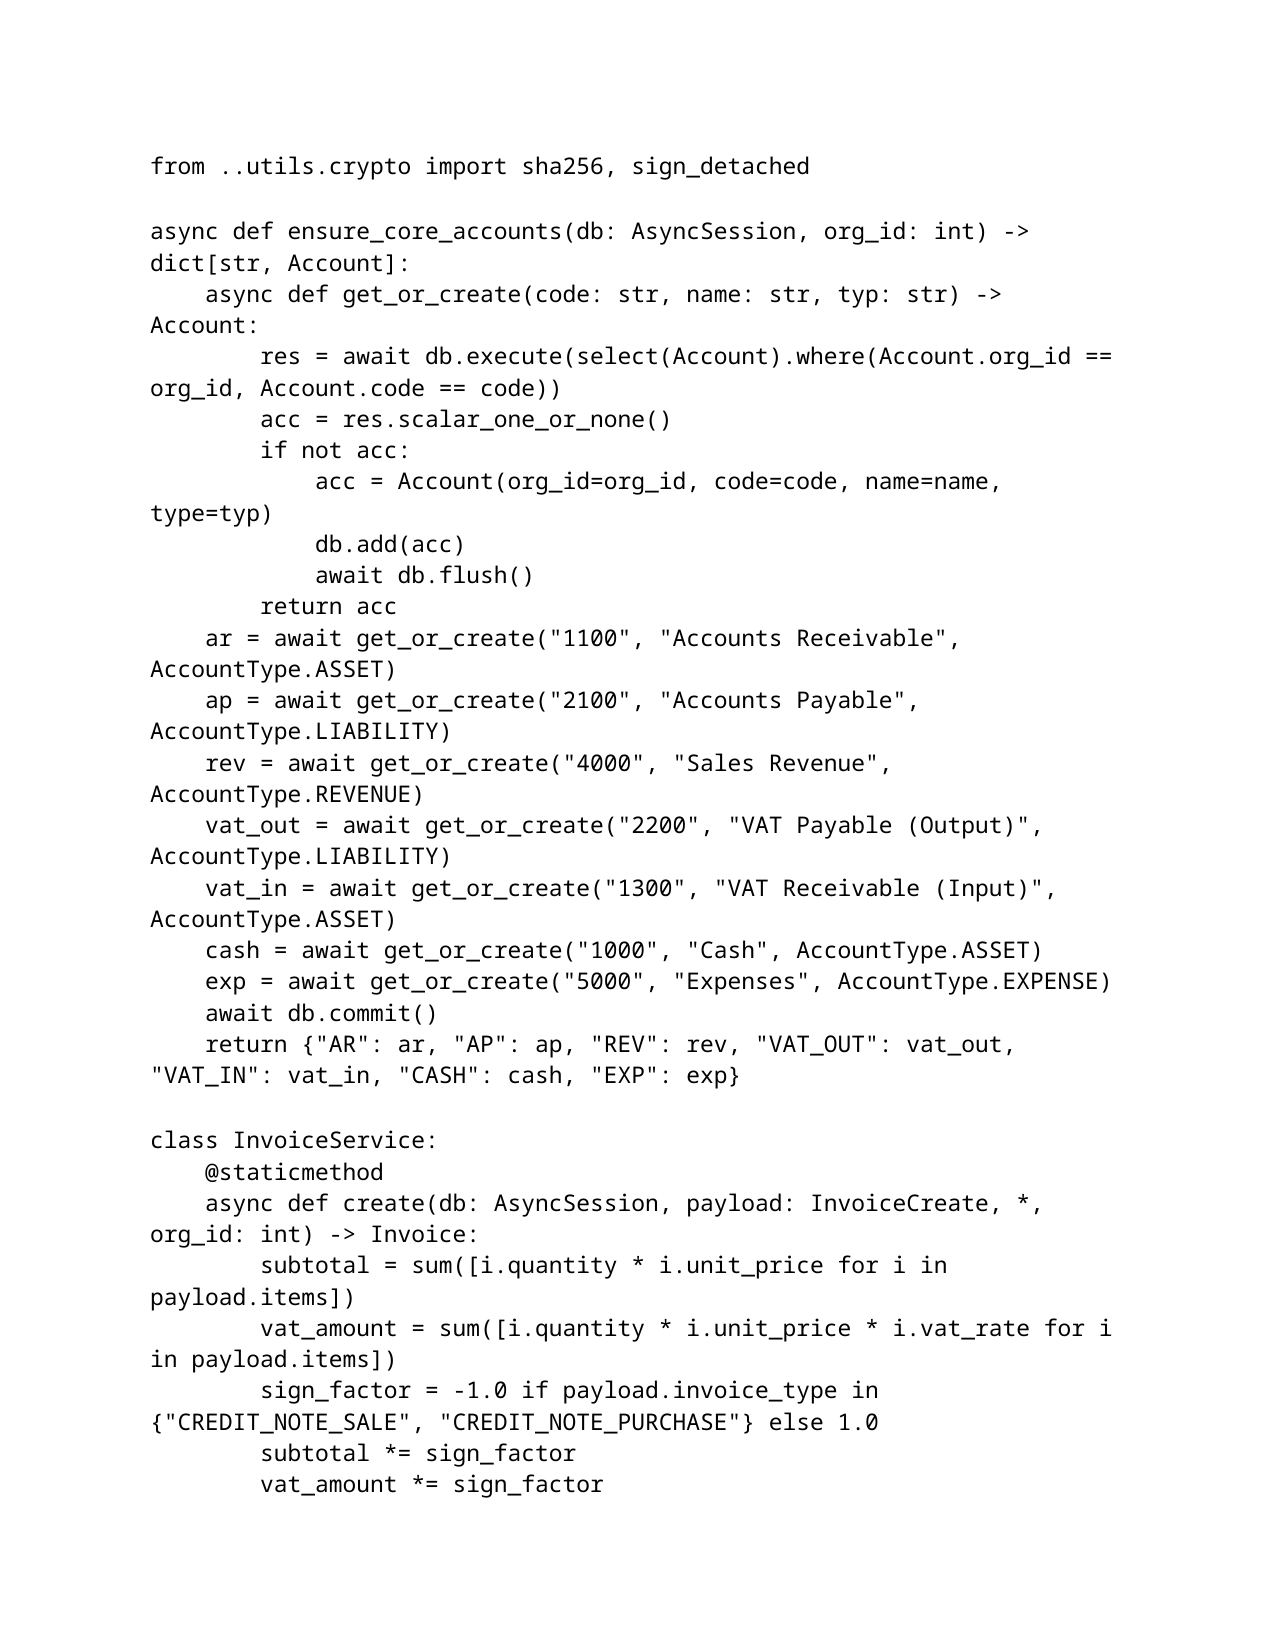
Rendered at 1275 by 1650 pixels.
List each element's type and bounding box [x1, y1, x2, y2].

text [150, 150, 1125, 1499]
